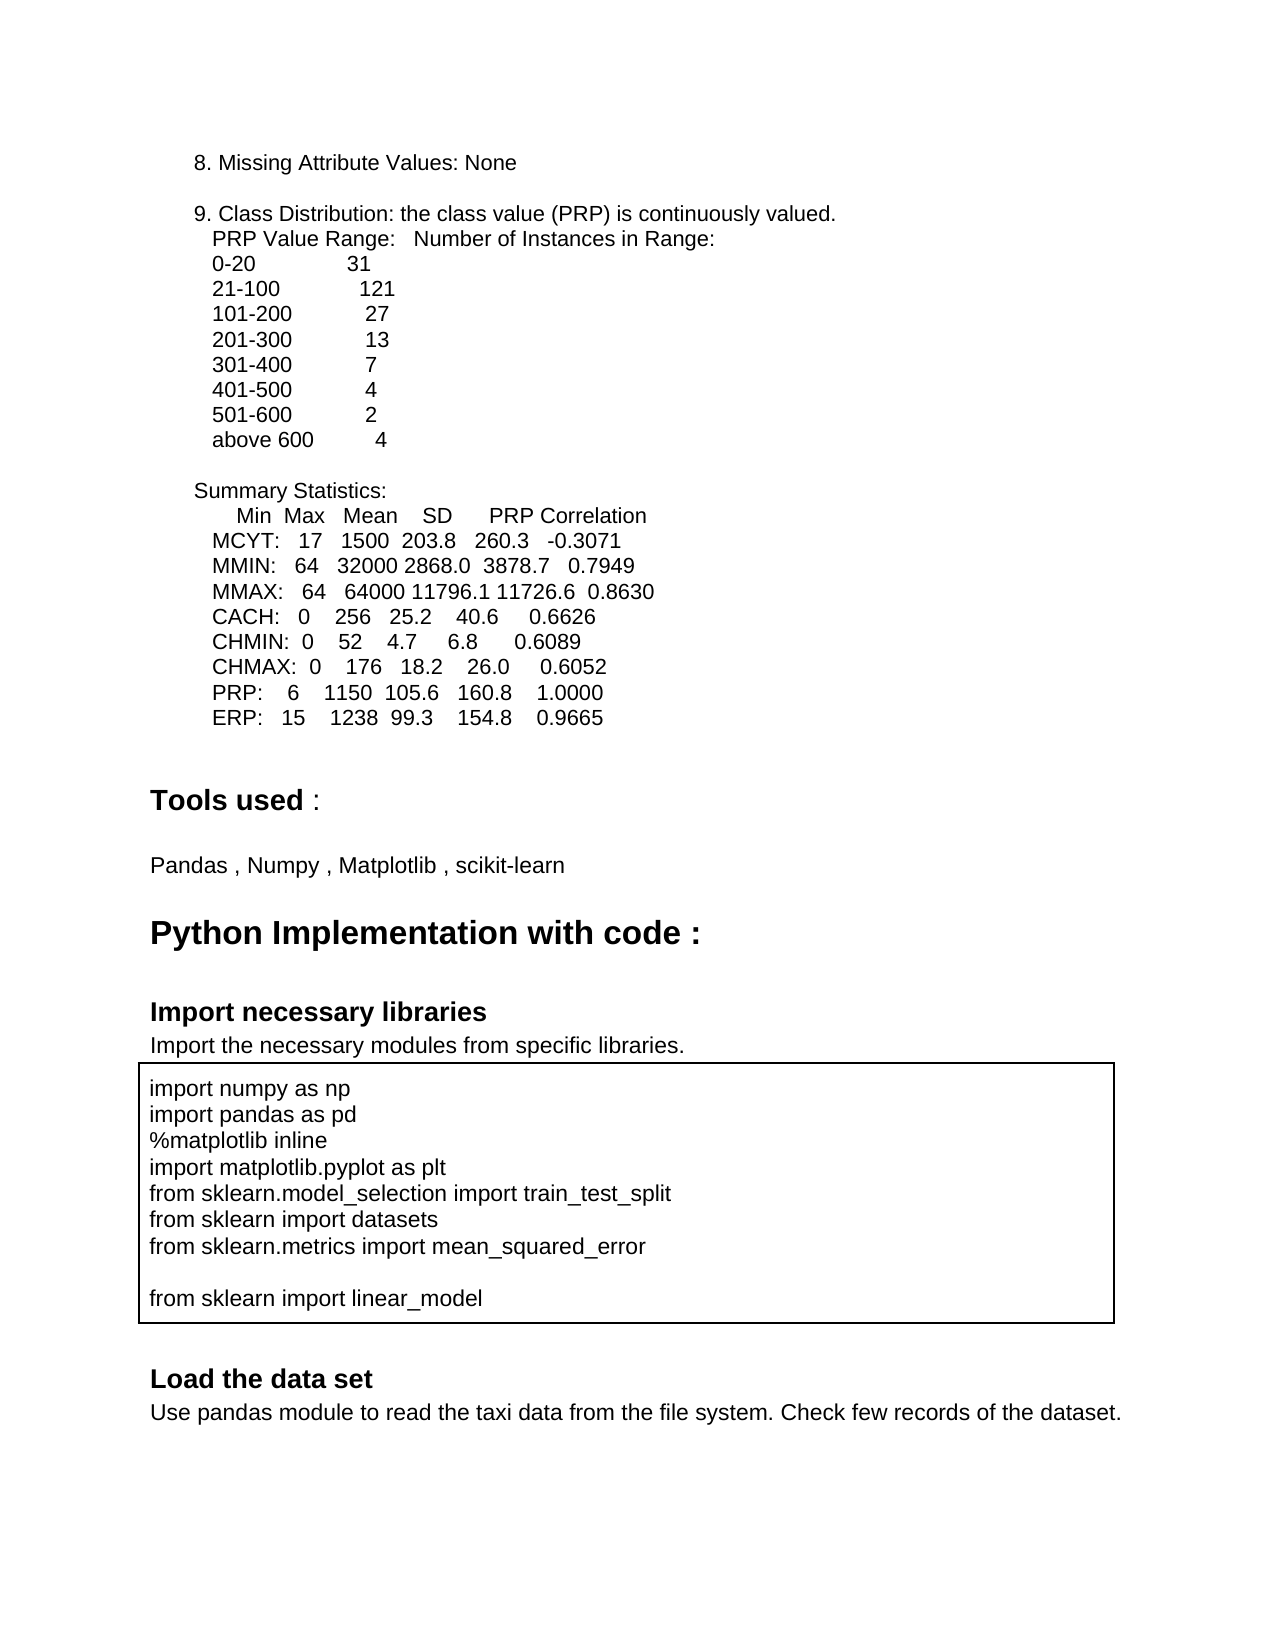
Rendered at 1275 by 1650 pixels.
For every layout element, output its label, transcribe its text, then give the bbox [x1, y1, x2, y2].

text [194, 150, 1081, 730]
text Python Implementation with code : [150, 913, 1125, 952]
text Tools used : [150, 783, 1125, 816]
text Import necessary libraries [150, 996, 1125, 1027]
text Load the data set [150, 1363, 1125, 1394]
text Use pandas module to read the taxi data from the file system. Check few records of the dataset. [150, 1399, 1125, 1425]
text Pandas , Numpy , Matplotlib , scikit-learn [150, 852, 1125, 878]
text Import the necessary modules from specific libraries. [150, 1032, 1125, 1058]
table_header import numpy as np import pandas as pd %matplotlib inline import matplotlib.pyplot as plt from sklearn.model_selection import train_test_split from sklearn import datasets from sklearn.metrics import mean_squared_error from sklearn import linear_model [140, 1064, 1113, 1322]
